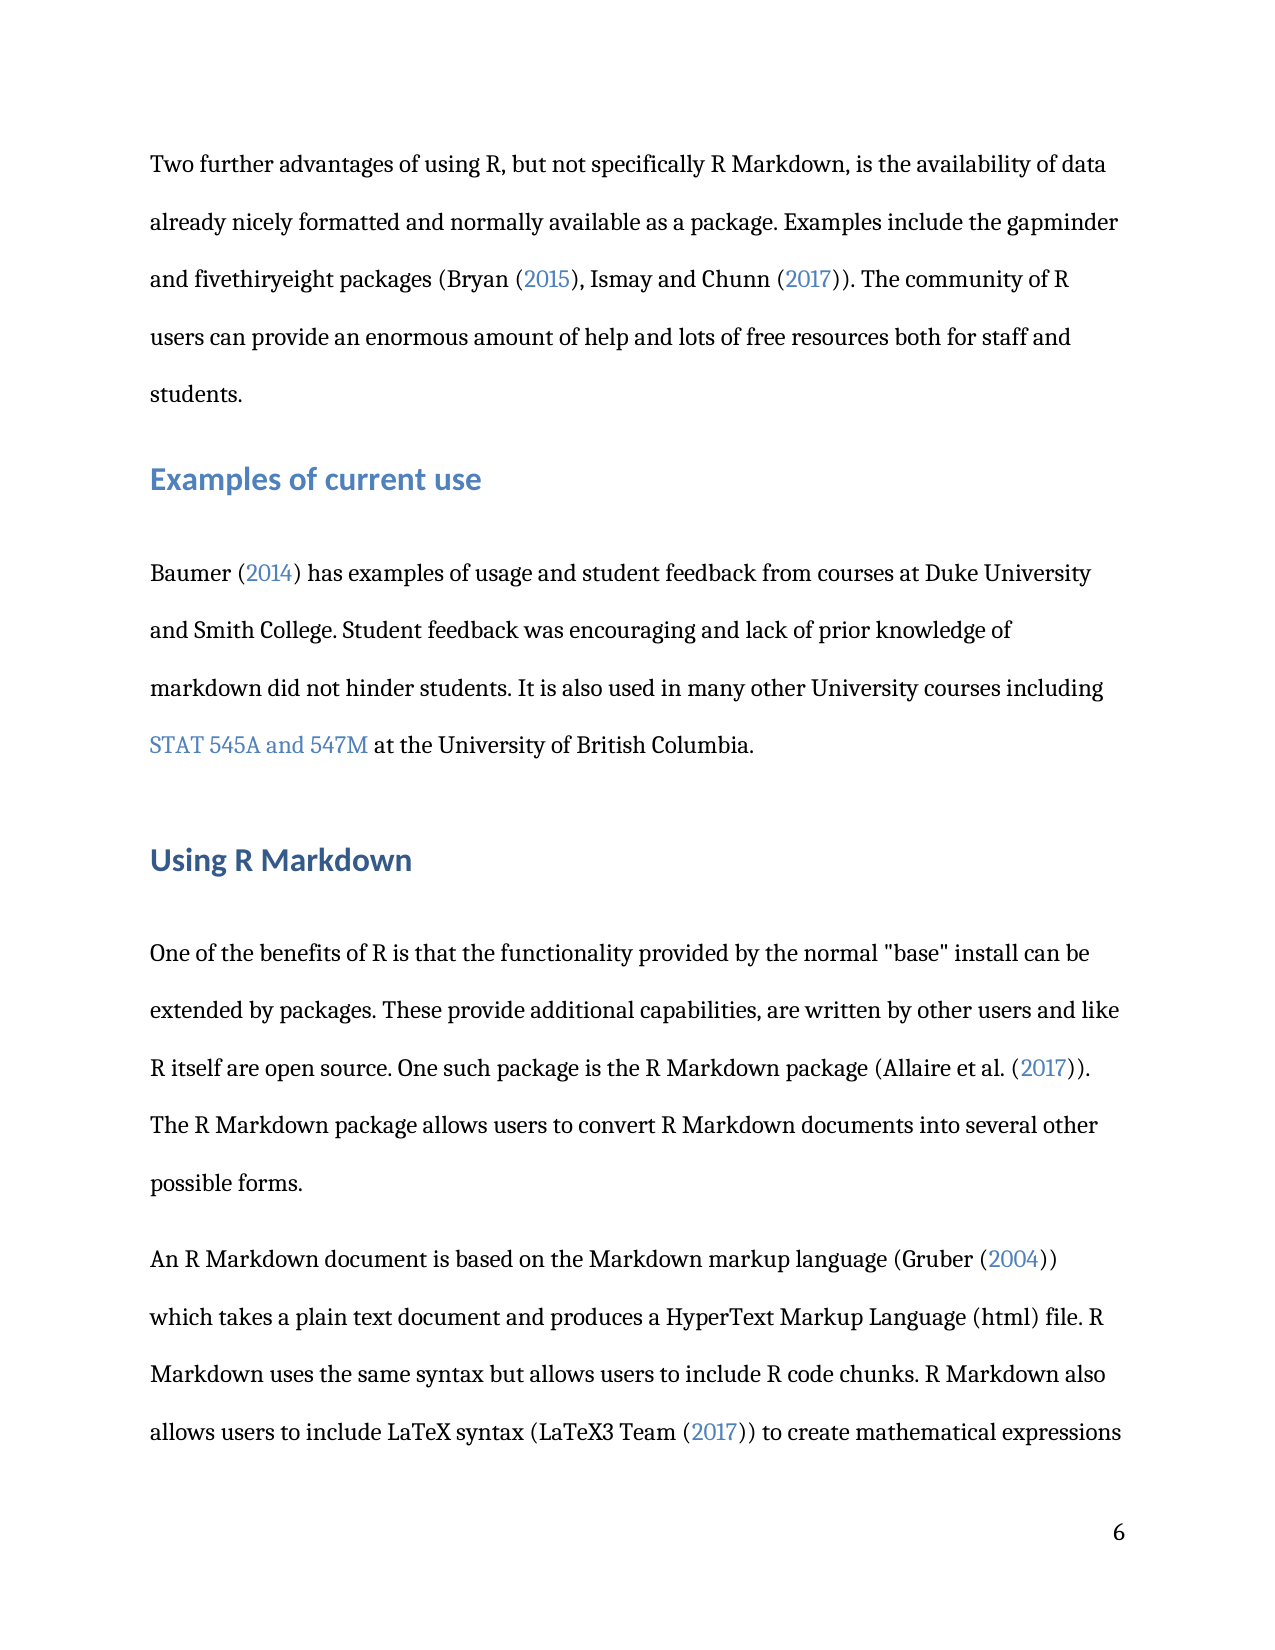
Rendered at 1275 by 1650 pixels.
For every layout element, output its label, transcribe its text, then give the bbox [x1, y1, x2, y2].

subtitle Using R Markdown [150, 838, 1125, 879]
text One of the benefits of R is that the functionality provided by the normal "base" install can be extended by packages. These provide additional capabilities, are written by other users and like R itself are open source. One such package is the R Markdown package (Allaire et al. (2017)). The R Markdown package allows users to convert R Markdown documents into several other possible forms. [150, 939, 1125, 1197]
text Two further advantages of using R, but not specifically R Markdown, is the availability of data already nicely formatted and normally available as a package. Examples include the gapminder and fivethiryeight packages (Bryan (2015), Ismay and Chunn (2017)). The community of R users can provide an enormous amount of help and lots of free resources both for staff and students. [150, 150, 1125, 409]
subtitle Examples of current use [150, 458, 1125, 499]
text Baumer (2014) has examples of usage and student feedback from courses at Duke University and Smith College. Student feedback was encouraging and lack of prior knowledge of markdown did not hinder students. It is also used in many other University courses including STAT 545A and 547M at the University of British Columbia. [150, 558, 1125, 760]
